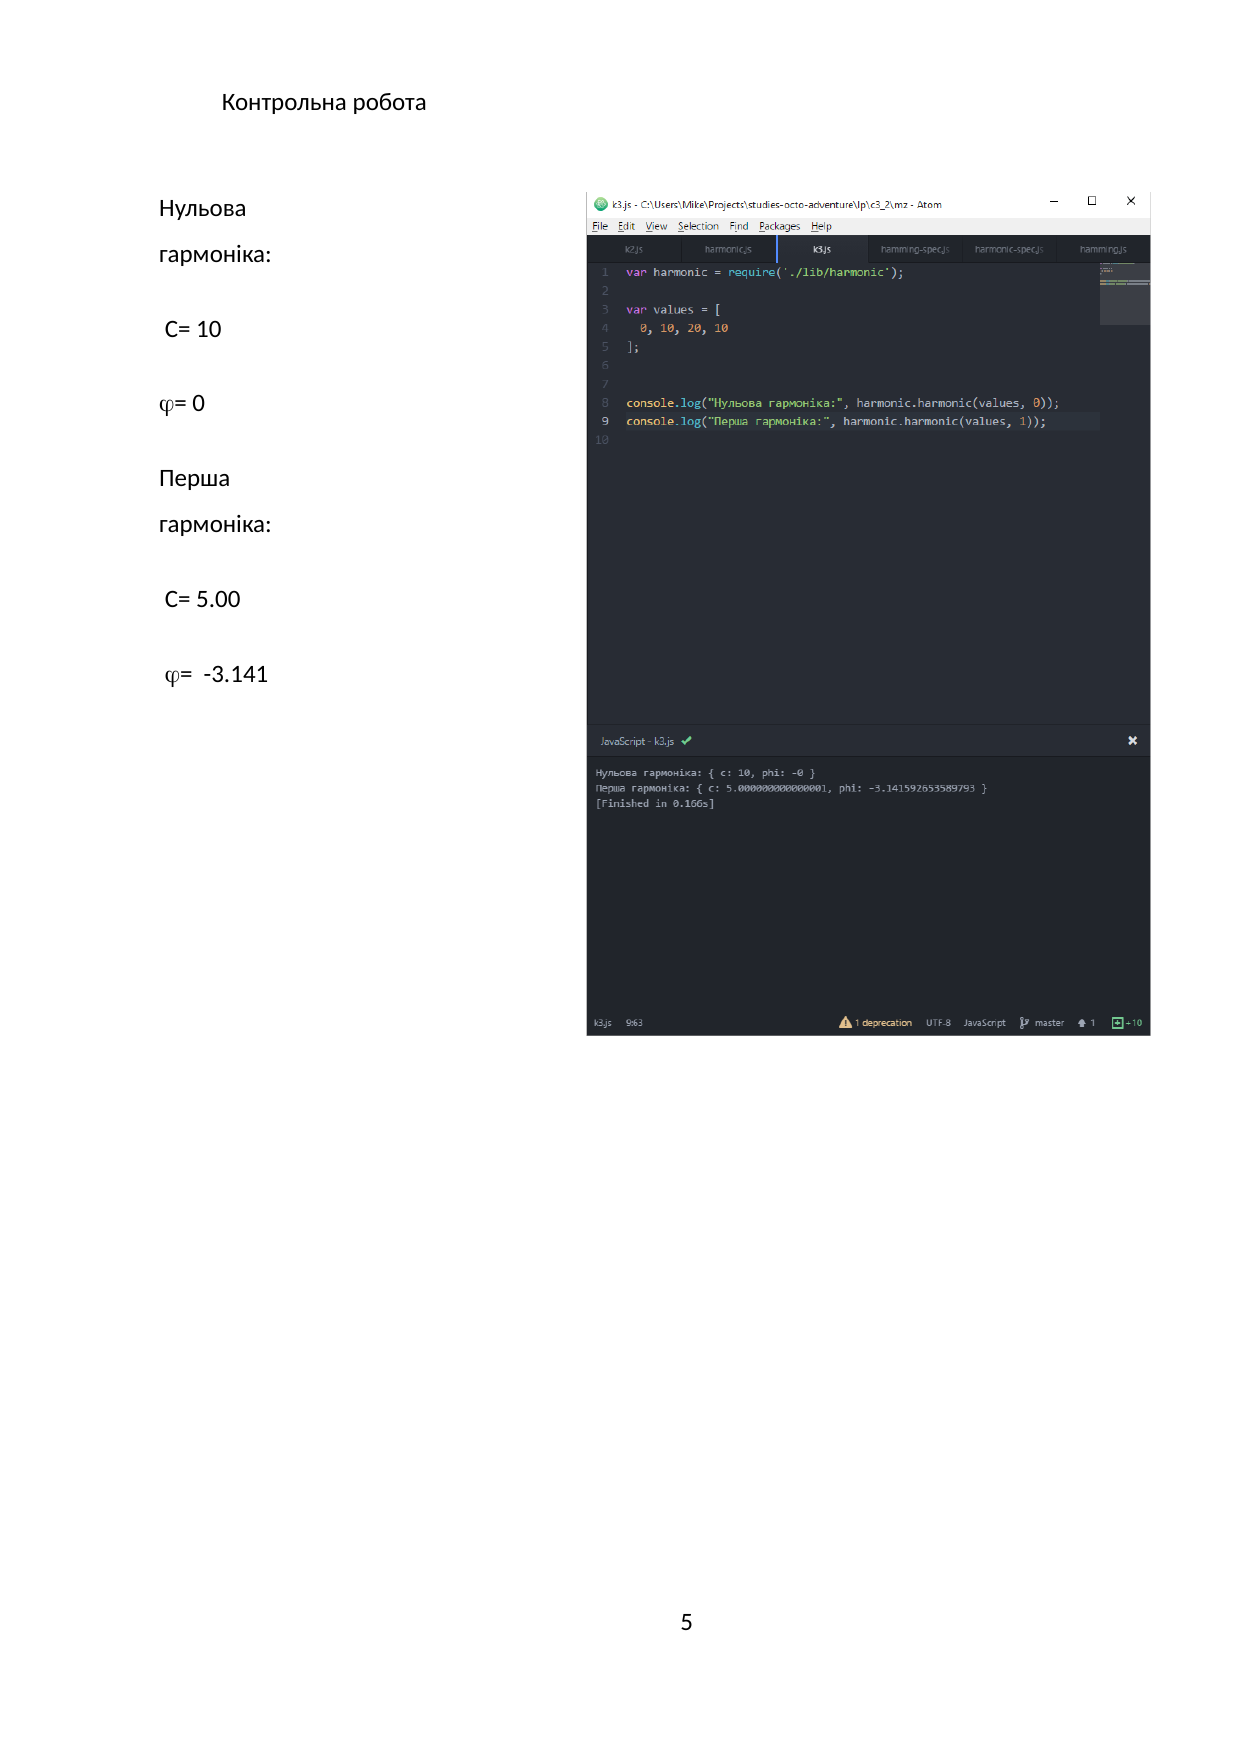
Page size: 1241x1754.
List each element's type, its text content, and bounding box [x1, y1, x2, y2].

table_header [311, 180, 1162, 1079]
picture [586, 192, 1151, 1036]
table_header Нульова гармоніка: C= 10 = 0 Перша гармоніка: C= 5.00 = -3.141 [148, 180, 311, 1079]
